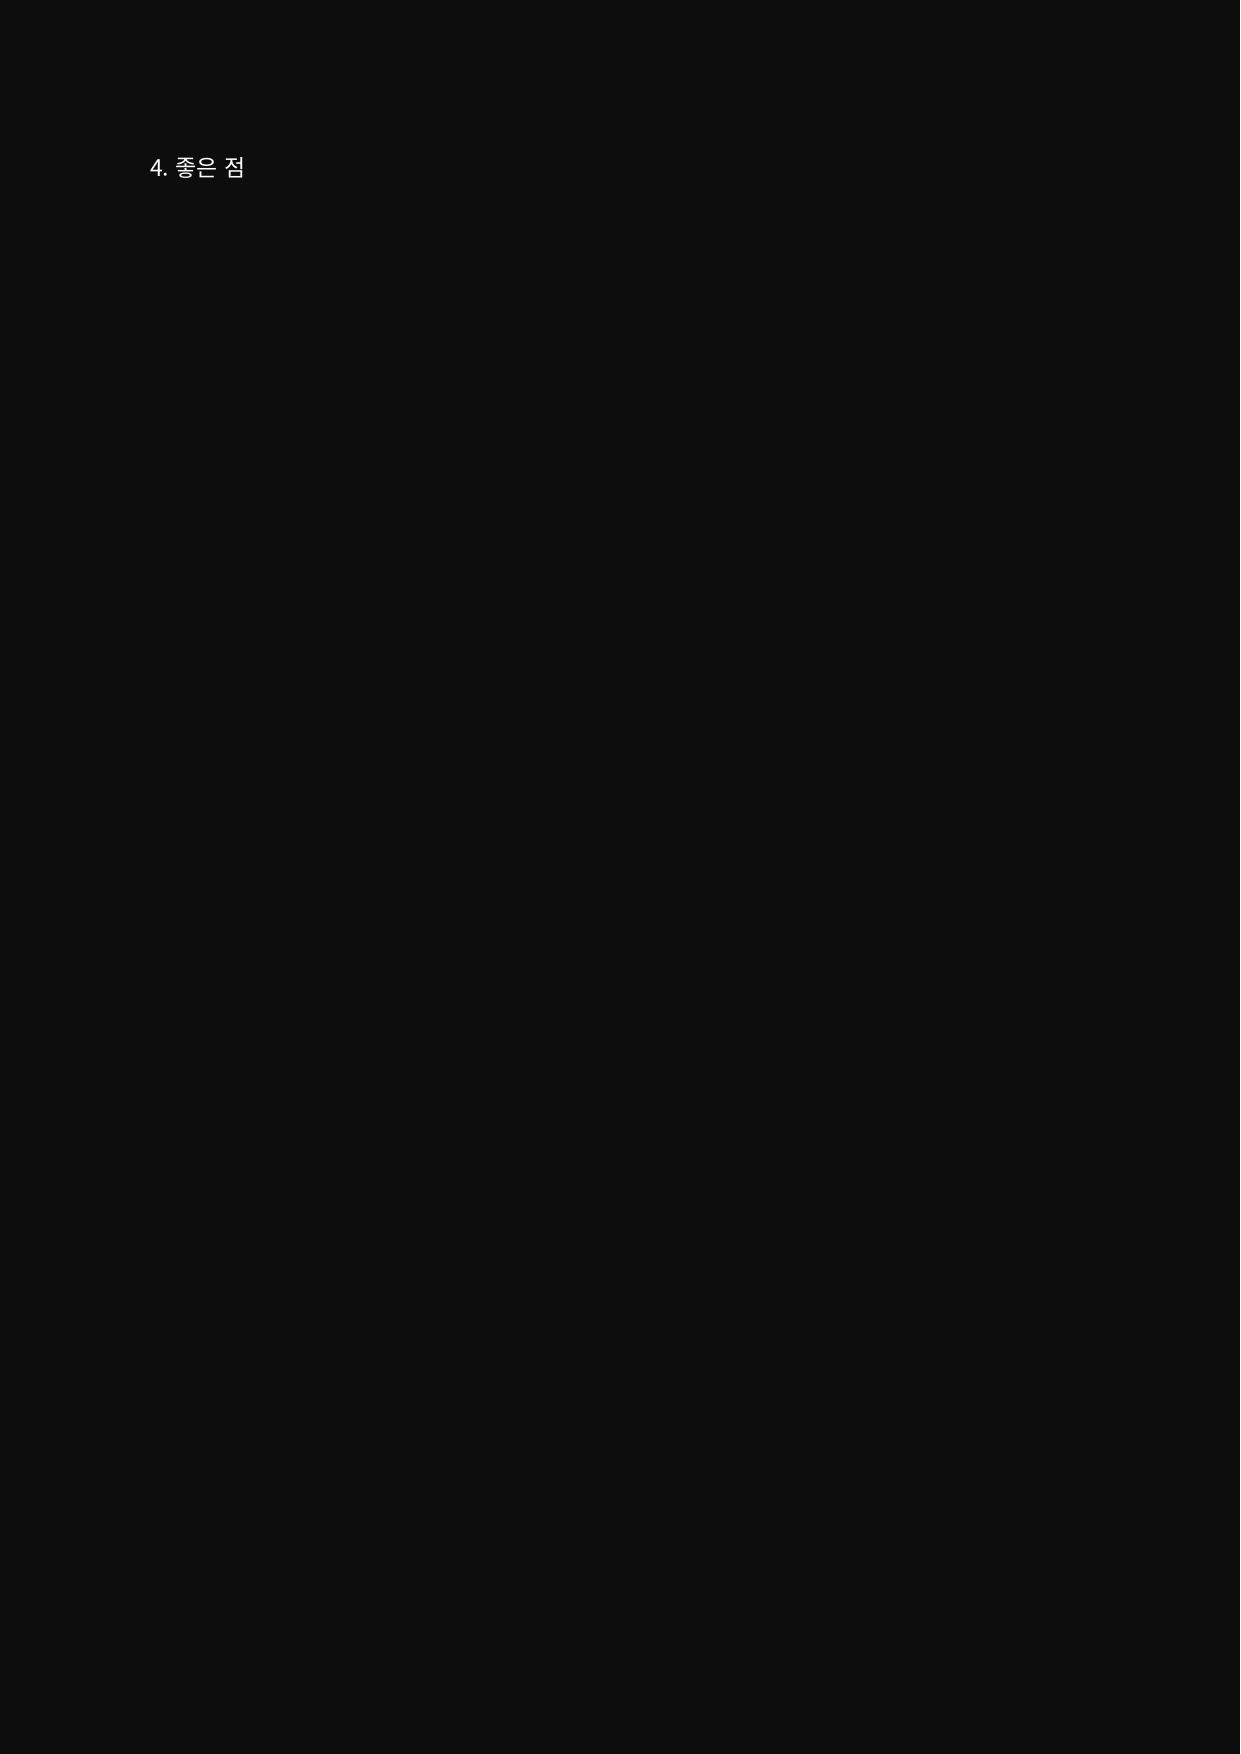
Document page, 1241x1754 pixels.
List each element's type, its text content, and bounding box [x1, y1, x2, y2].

text 4. 좋은 점 [150, 150, 1090, 213]
